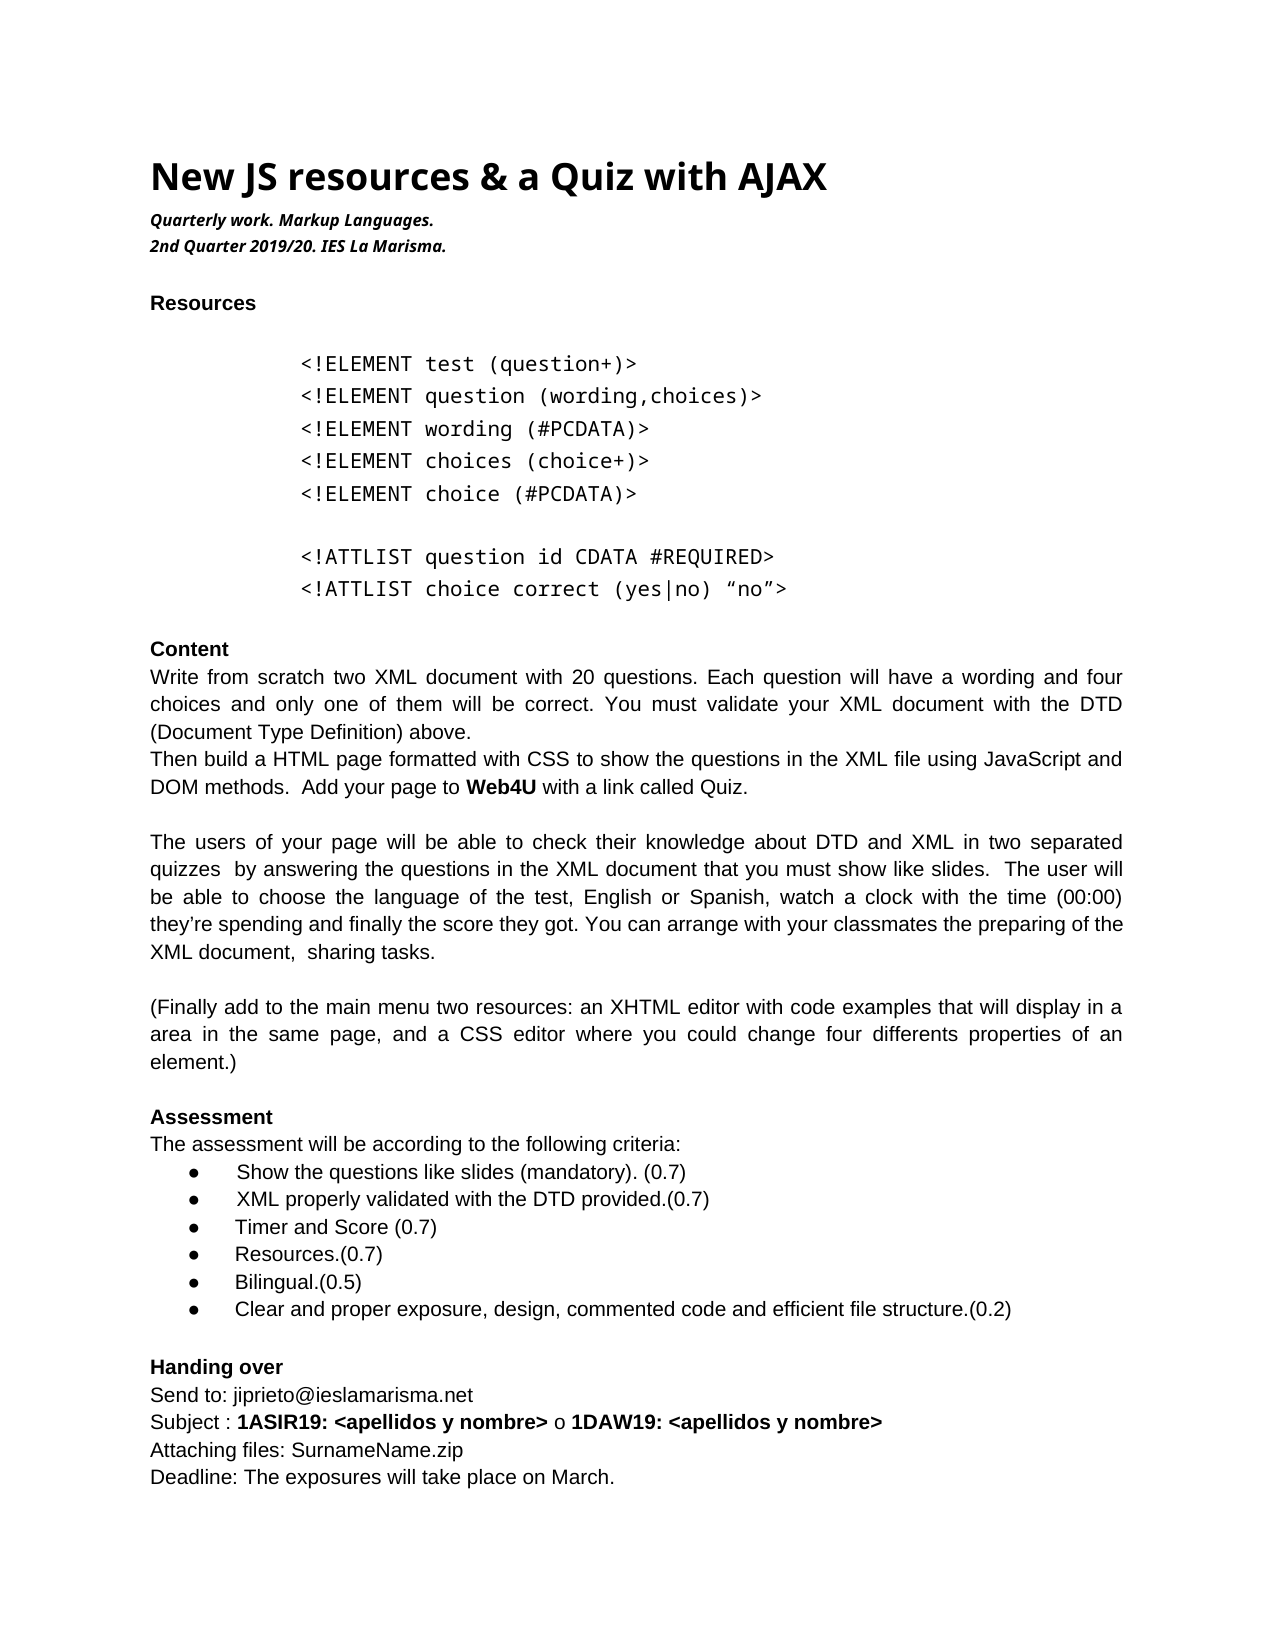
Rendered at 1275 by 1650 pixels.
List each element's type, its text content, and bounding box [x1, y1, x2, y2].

text Write from scratch two XML document with 20 questions. Each question will have a wording and four choices and only one of them will be correct. You must validate your XML document with the DTD (Document Type Definition) above. [150, 665, 1125, 744]
text <!ATTLIST question id CDATA #REQUIRED> [300, 542, 1125, 570]
text ● Bilingual.(0.5) [187, 1270, 1125, 1294]
text Resources [150, 291, 1125, 315]
text <!ELEMENT choices (choice+)> [300, 446, 1125, 475]
text <!ATTLIST choice correct (yes|no) “no”> [300, 574, 1125, 603]
text The assessment will be according to the following criteria: [150, 1132, 1125, 1156]
text Attaching files: SurnameName.zip [150, 1437, 1125, 1461]
text Handing over [150, 1355, 1125, 1379]
text Send to: jiprieto@ieslamarisma.net [150, 1382, 1125, 1406]
text <!ELEMENT choice (#PCDATA)> [300, 479, 1125, 507]
text Assessment [150, 1105, 1125, 1129]
text Deadline: The exposures will take place on March. [150, 1465, 1125, 1489]
text Content [150, 637, 1125, 661]
text 2nd Quarter 2019/20. IES La Marisma. [150, 235, 1125, 257]
text The users of your page will be able to check their knowledge about DTD and XML in two separated quizzes by answering the questions in the XML document that you must show like slides. The user will be able to choose the language of the test, English or Spanish, watch a clock with the time (00:00) they’re spending and finally the score they got. You can arrange with your classmates the preparing of the XML document, sharing tasks. [150, 830, 1125, 964]
text ● Clear and proper exposure, design, commented code and efficient file structure.(0.2) [187, 1297, 1125, 1321]
text ● Resources.(0.7) [187, 1242, 1125, 1266]
text Then build a HTML page formatted with CSS to show the questions in the XML file using JavaScript and DOM methods. Add your page to Web4U with a link called Quiz. [150, 747, 1125, 799]
text Quarterly work. Markup Languages. [150, 209, 1125, 231]
text Subject : 1ASIR19: <apellidos y nombre> o 1DAW19: <apellidos y nombre> [150, 1410, 1125, 1434]
text <!ELEMENT wording (#PCDATA)> [300, 414, 1125, 442]
text New JS resources & a Quiz with AJAX [150, 150, 1125, 201]
list Show the questions like slides (mandatory). (0.7) [187, 1160, 1125, 1184]
text <!ELEMENT question (wording,choices)> [300, 381, 1125, 410]
text ● Timer and Score (0.7) [187, 1215, 1125, 1239]
text <!ELEMENT test (question+)> [300, 349, 1125, 377]
text (Finally add to the main menu two resources: an XHTML editor with code examples that will display in a area in the same page, and a CSS editor where you could change four differents properties of an element.) [150, 995, 1125, 1074]
list XML properly validated with the DTD provided.(0.7) [187, 1187, 1125, 1211]
